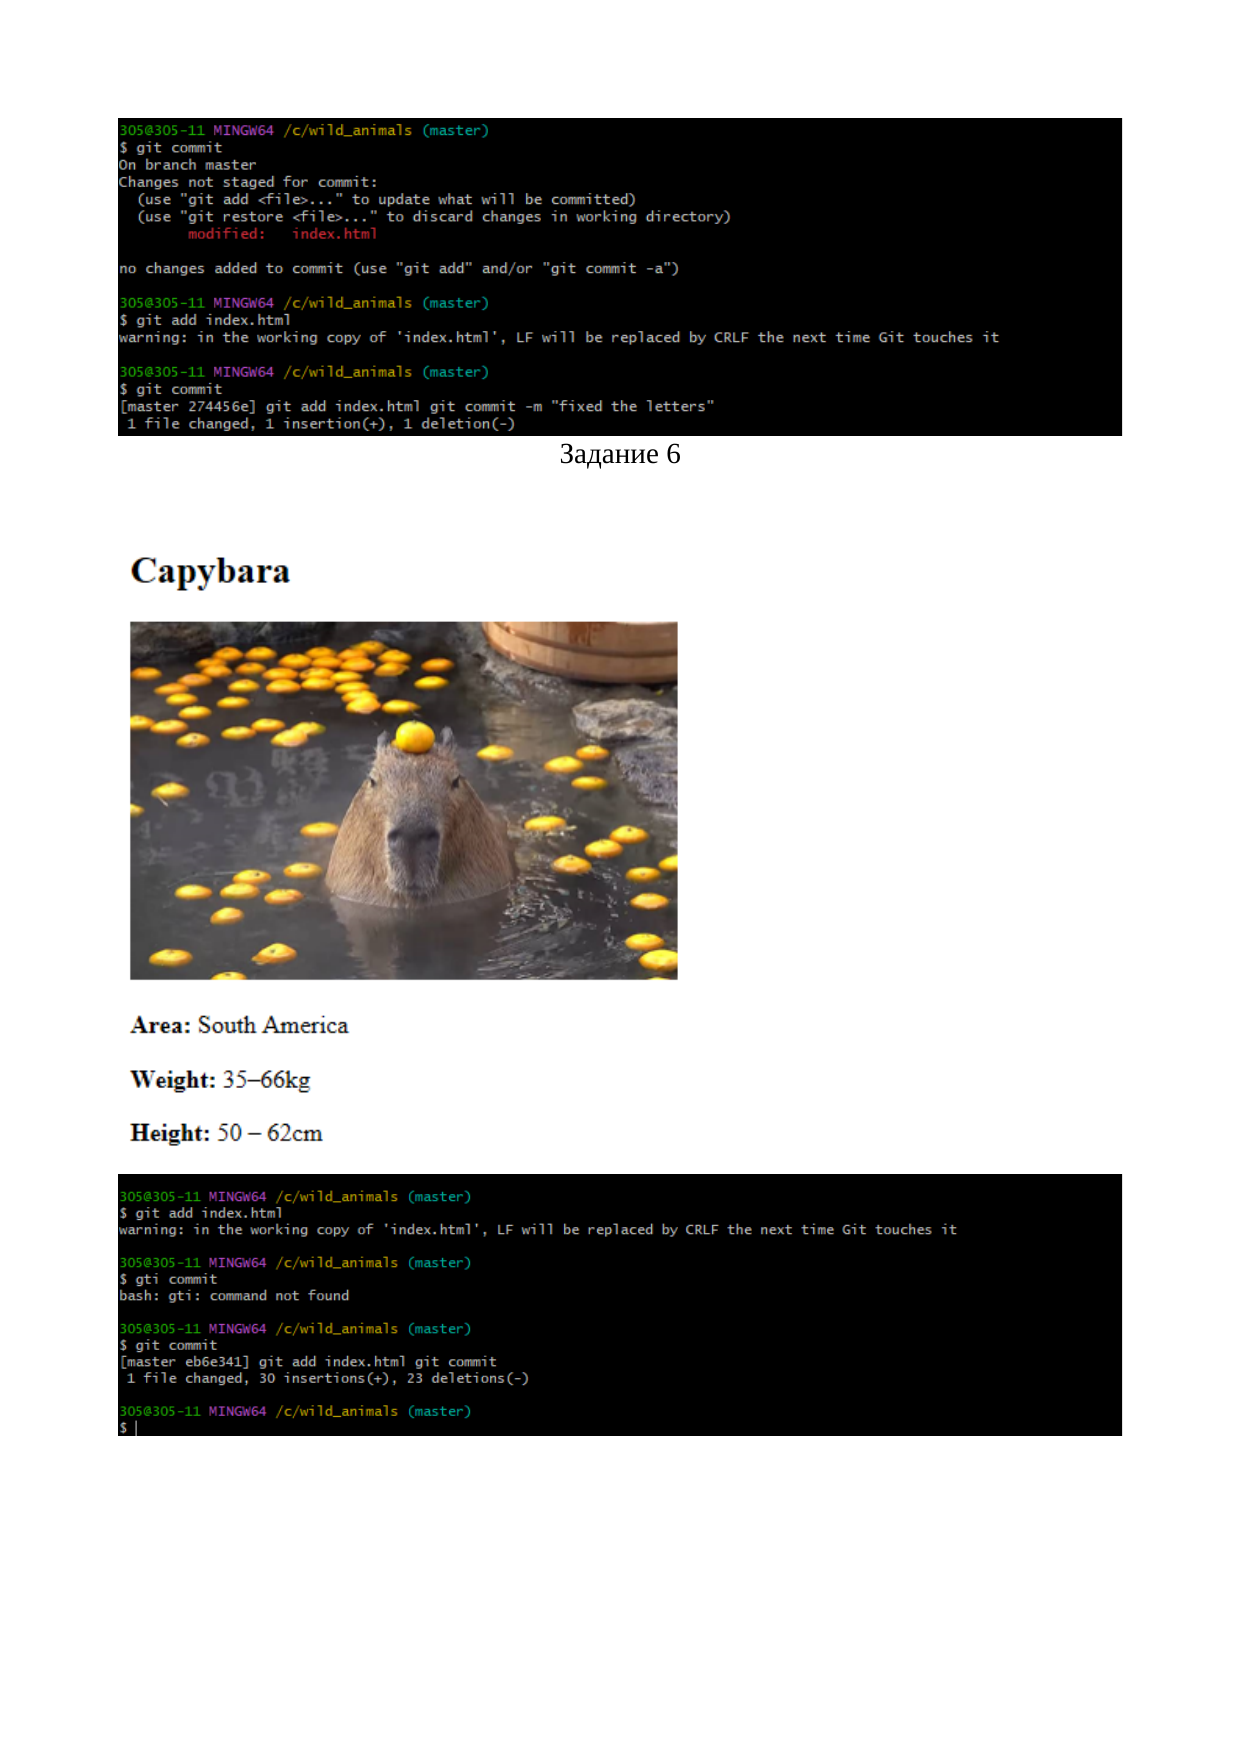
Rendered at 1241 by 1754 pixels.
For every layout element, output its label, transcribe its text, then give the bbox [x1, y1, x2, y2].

text Задание 6 [118, 436, 1122, 469]
picture [118, 536, 1123, 1436]
picture [118, 118, 1123, 436]
